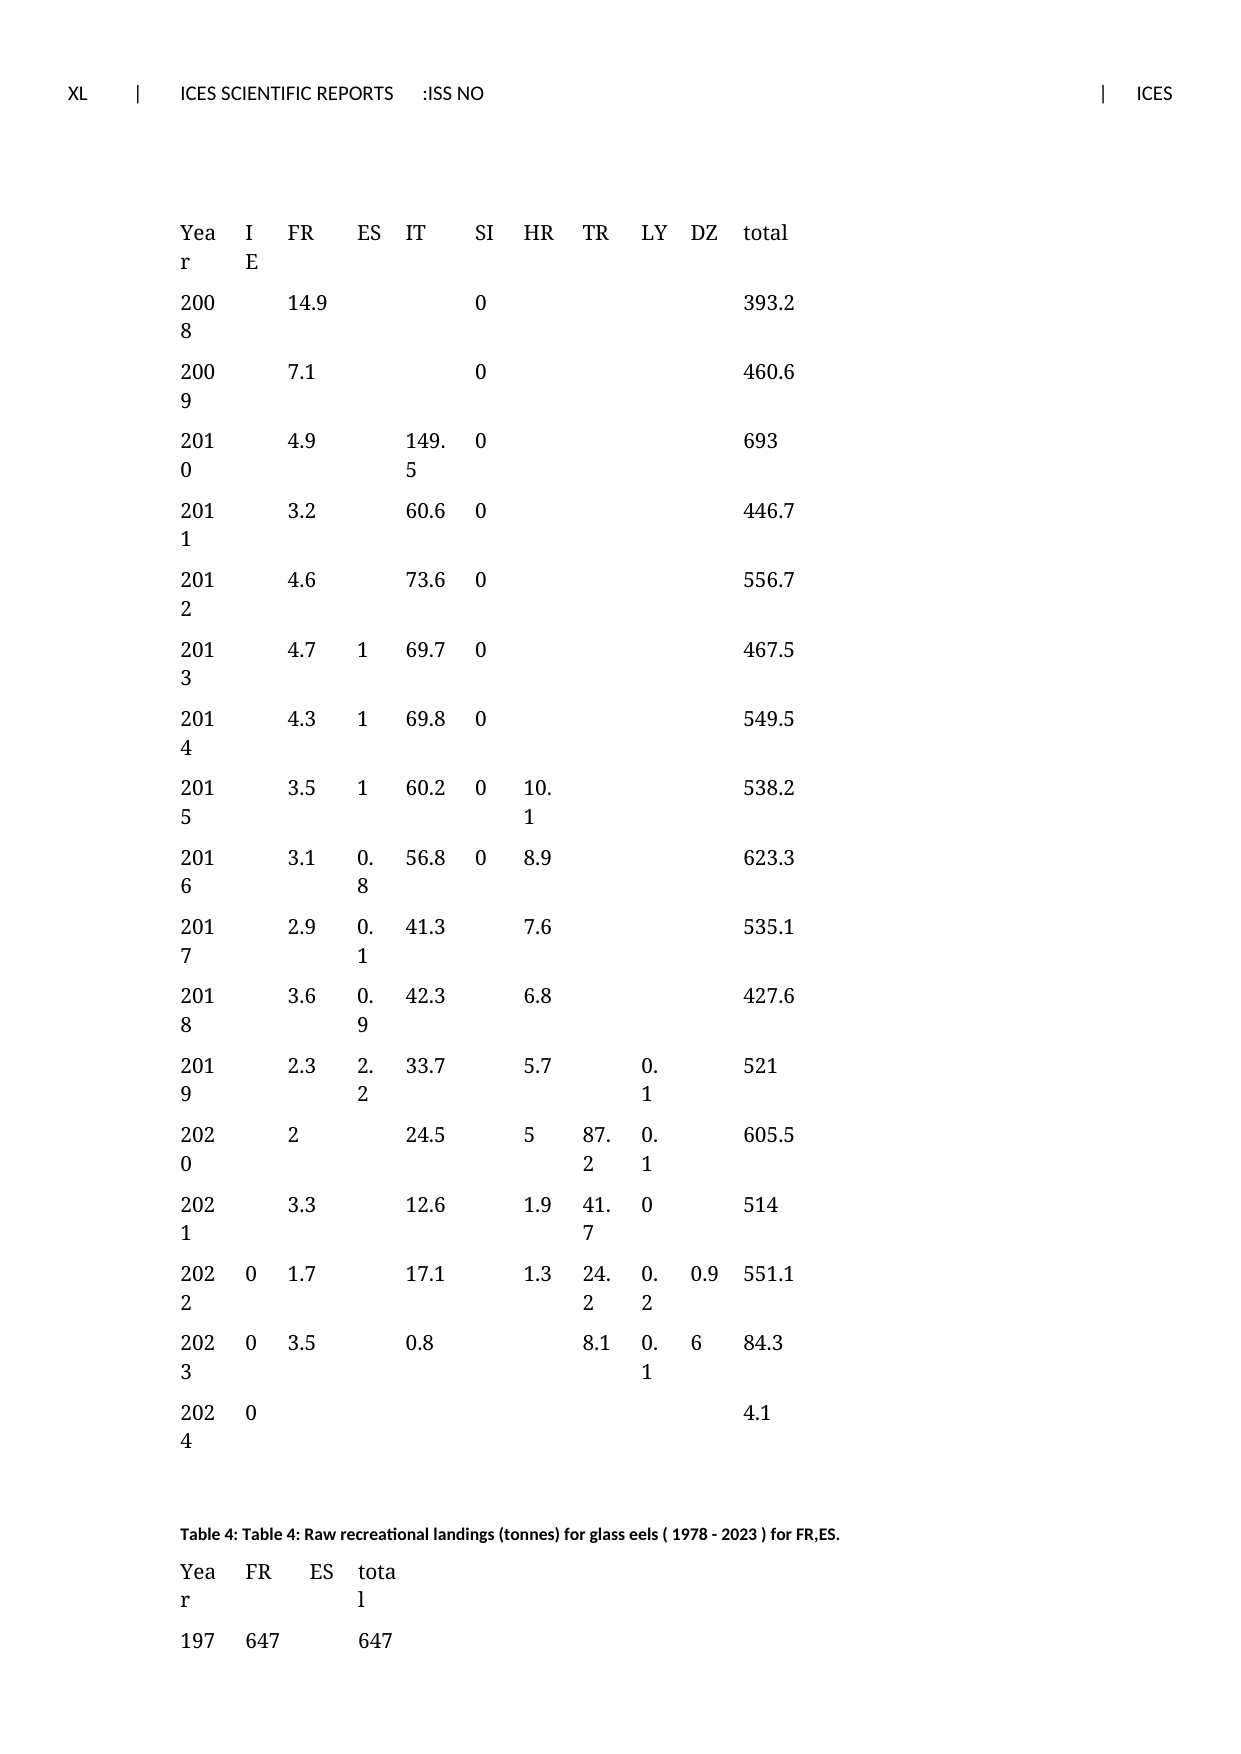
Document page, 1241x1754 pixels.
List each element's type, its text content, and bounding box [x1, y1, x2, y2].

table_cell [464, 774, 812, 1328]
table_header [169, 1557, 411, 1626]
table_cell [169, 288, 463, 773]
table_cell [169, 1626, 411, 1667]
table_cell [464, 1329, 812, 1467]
text Table 4: Table 4: Raw recreational landings (tonnes) for glass eels ( 1978 - 2023 ) for FR,ES. [180, 1523, 1060, 1544]
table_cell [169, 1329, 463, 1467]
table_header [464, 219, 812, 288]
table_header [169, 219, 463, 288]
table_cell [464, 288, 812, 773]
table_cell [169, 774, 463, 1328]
